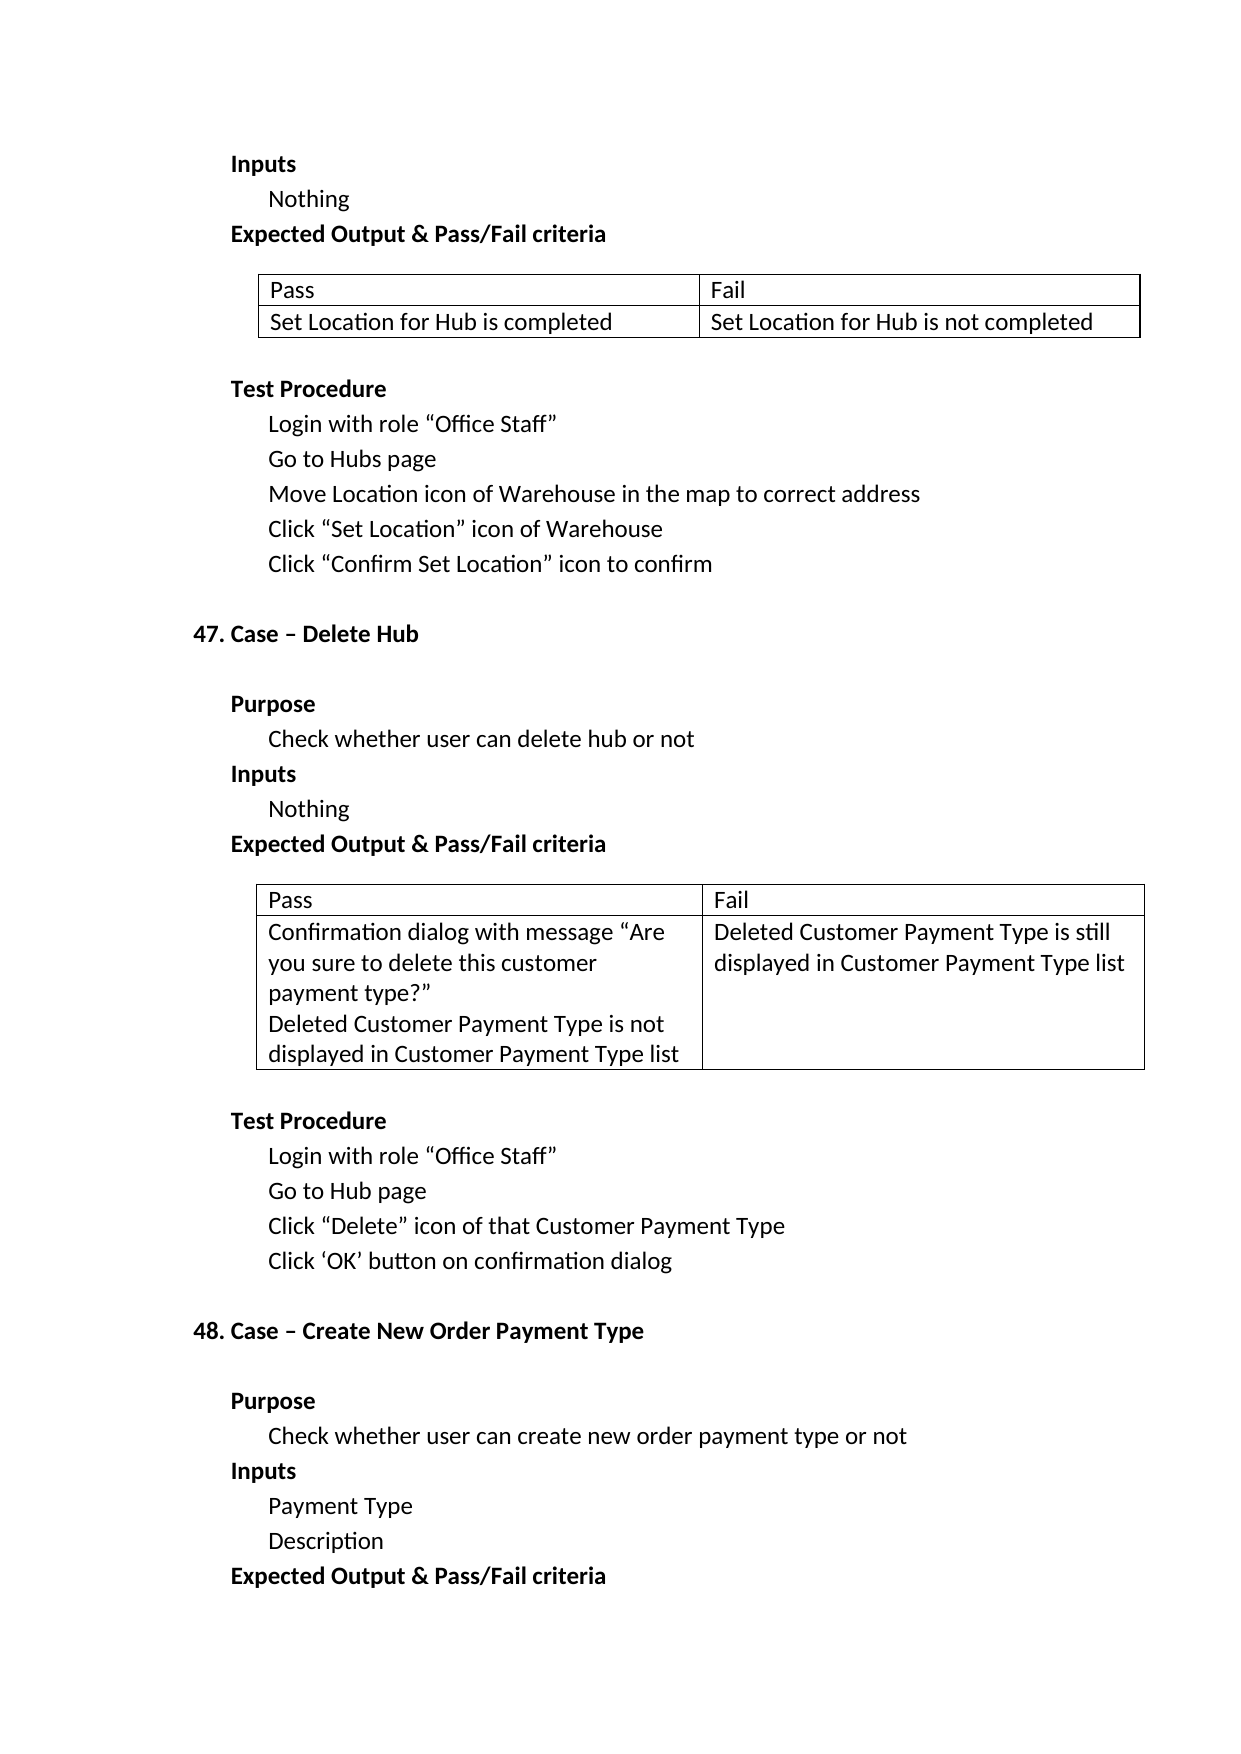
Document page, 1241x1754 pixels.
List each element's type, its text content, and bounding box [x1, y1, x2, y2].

table_cell Deleted Customer Payment Type is still displayed in Customer Payment Type list [703, 916, 1144, 1069]
list Check whether user can create new order payment type or not [231, 1420, 1033, 1450]
list Click “Confirm Set Location” icon to confirm [231, 548, 1033, 578]
list Check whether user can delete hub or not [231, 723, 1033, 753]
table_cell Set Location for Hub is not completed [700, 306, 1139, 337]
list Nothing [231, 183, 1033, 213]
list Click “Delete” icon of that Customer Payment Type [231, 1210, 1033, 1240]
table_cell Confirmation dialog with message “Are you sure to delete this customer payment type?” Deleted Customer Payment Type is not displayed in Customer Payment Type list [257, 916, 702, 1069]
list Description [231, 1525, 1033, 1555]
list Expected Output & Pass/Fail criteria [231, 828, 1033, 858]
list Purpose [231, 688, 1033, 718]
list Click ‘OK’ button on confirmation dialog [231, 1245, 1033, 1275]
list Purpose [231, 1385, 1033, 1415]
list Test Procedure [231, 373, 1033, 403]
table_cell Set Location for Hub is completed [259, 306, 699, 337]
list Go to Hub page [231, 1175, 1033, 1205]
list Go to Hubs page [231, 443, 1033, 473]
list Test Procedure [231, 1105, 1033, 1135]
table_header Pass [259, 275, 699, 305]
list Case – Delete Hub [193, 618, 1033, 648]
table_header Pass [257, 885, 702, 915]
list Nothing [231, 793, 1033, 823]
list Inputs [231, 1455, 1033, 1485]
table_header Fail [703, 885, 1144, 915]
list Payment Type [231, 1490, 1033, 1520]
list Inputs [231, 148, 1033, 178]
list Expected Output & Pass/Fail criteria [231, 218, 1033, 248]
table_header Fail [700, 275, 1139, 305]
list Login with role “Office Staff” [231, 1140, 1033, 1170]
list Inputs [231, 758, 1033, 788]
list Case – Create New Order Payment Type [193, 1315, 1033, 1345]
list Login with role “Office Staff” [231, 408, 1033, 438]
list Expected Output & Pass/Fail criteria [231, 1560, 1033, 1590]
list Click “Set Location” icon of Warehouse [231, 513, 1033, 543]
list Move Location icon of Warehouse in the map to correct address [231, 478, 1033, 508]
